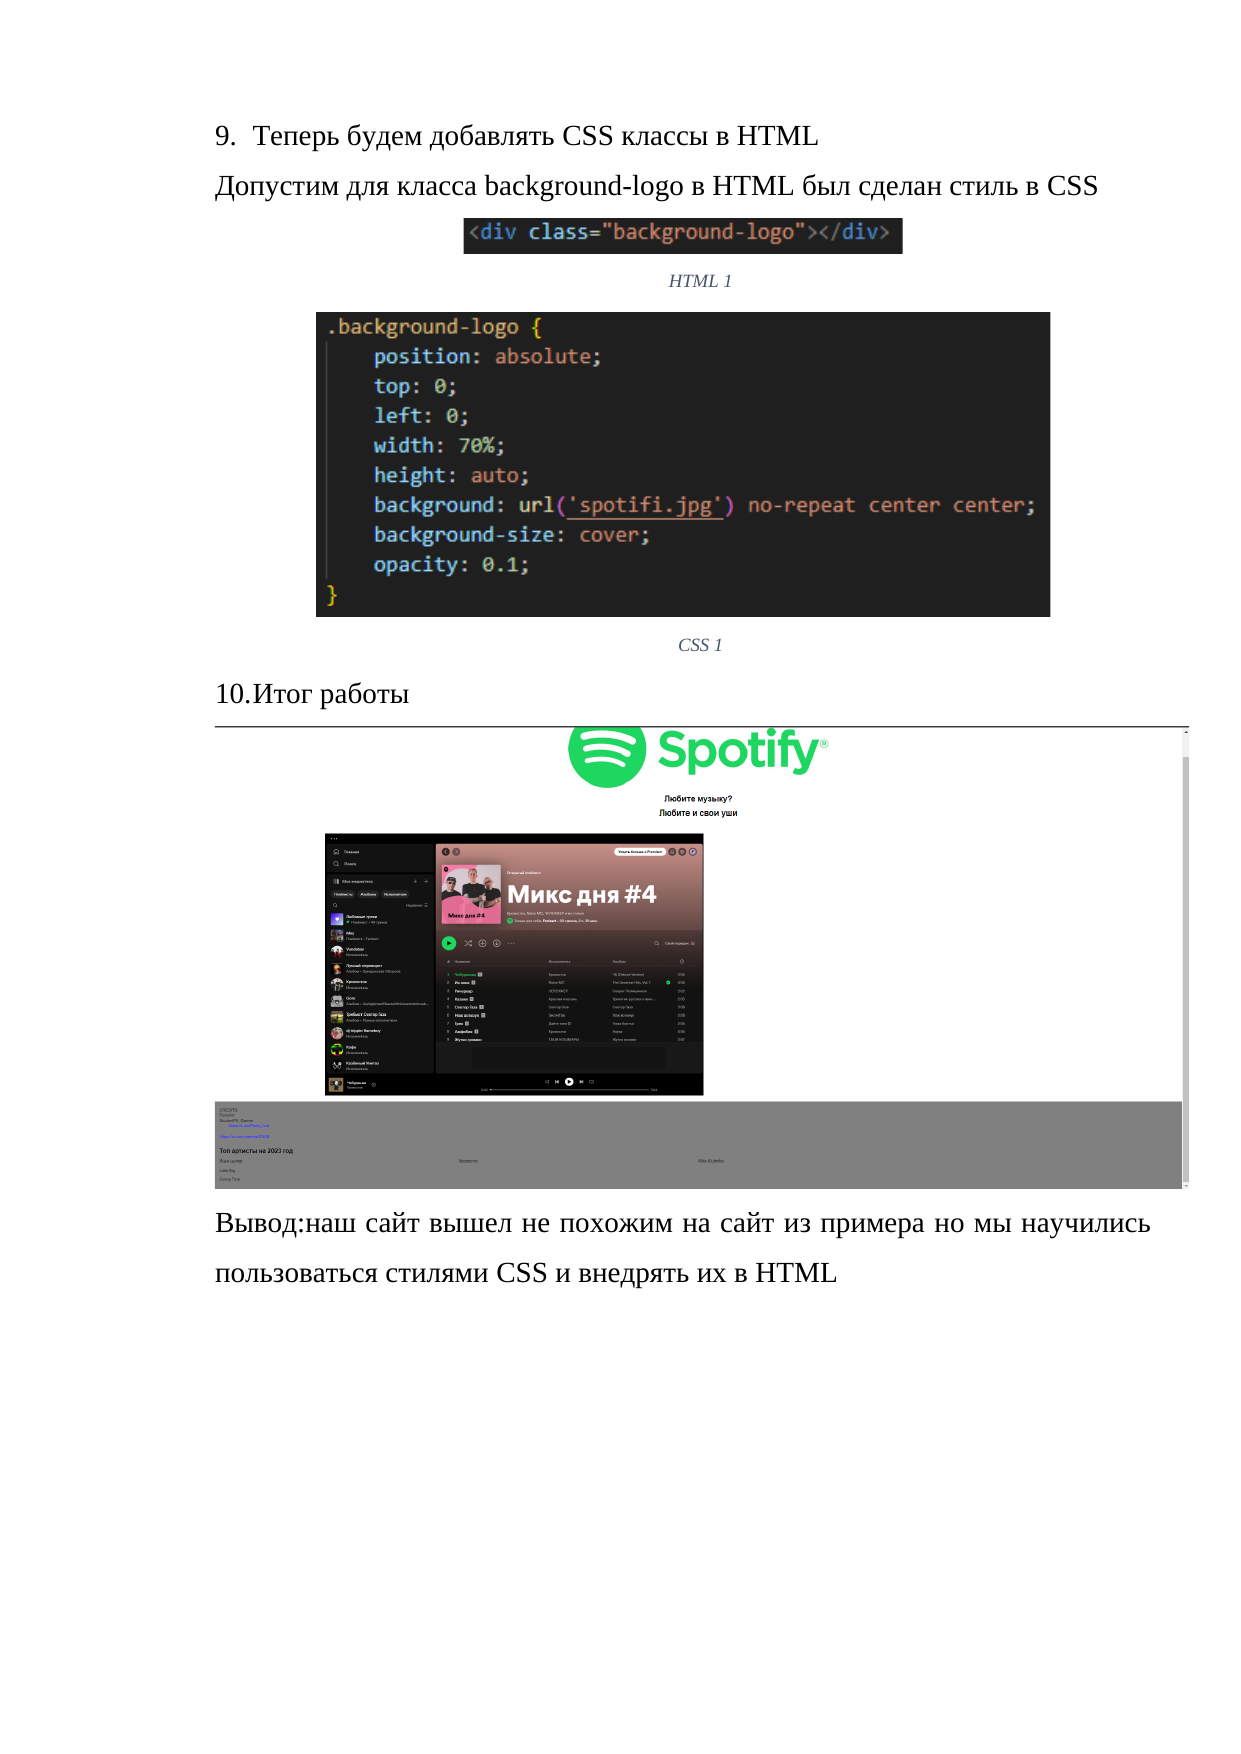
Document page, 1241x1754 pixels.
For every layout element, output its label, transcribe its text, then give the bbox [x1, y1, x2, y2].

text Допустим для класса background-logo в HTML был сделан стиль в CSS [215, 168, 1152, 202]
picture [214, 726, 1190, 1189]
text Вывод:наш сайт вышел не похожим на сайт из примера но мы научились пользоваться стилями CSS и внедрять их в HTML [215, 1205, 1152, 1289]
list Итог работы [215, 676, 1152, 710]
picture [463, 218, 903, 254]
picture [316, 312, 1051, 617]
list Теперь будем добавлять CSS классы в HTML [215, 118, 1152, 152]
